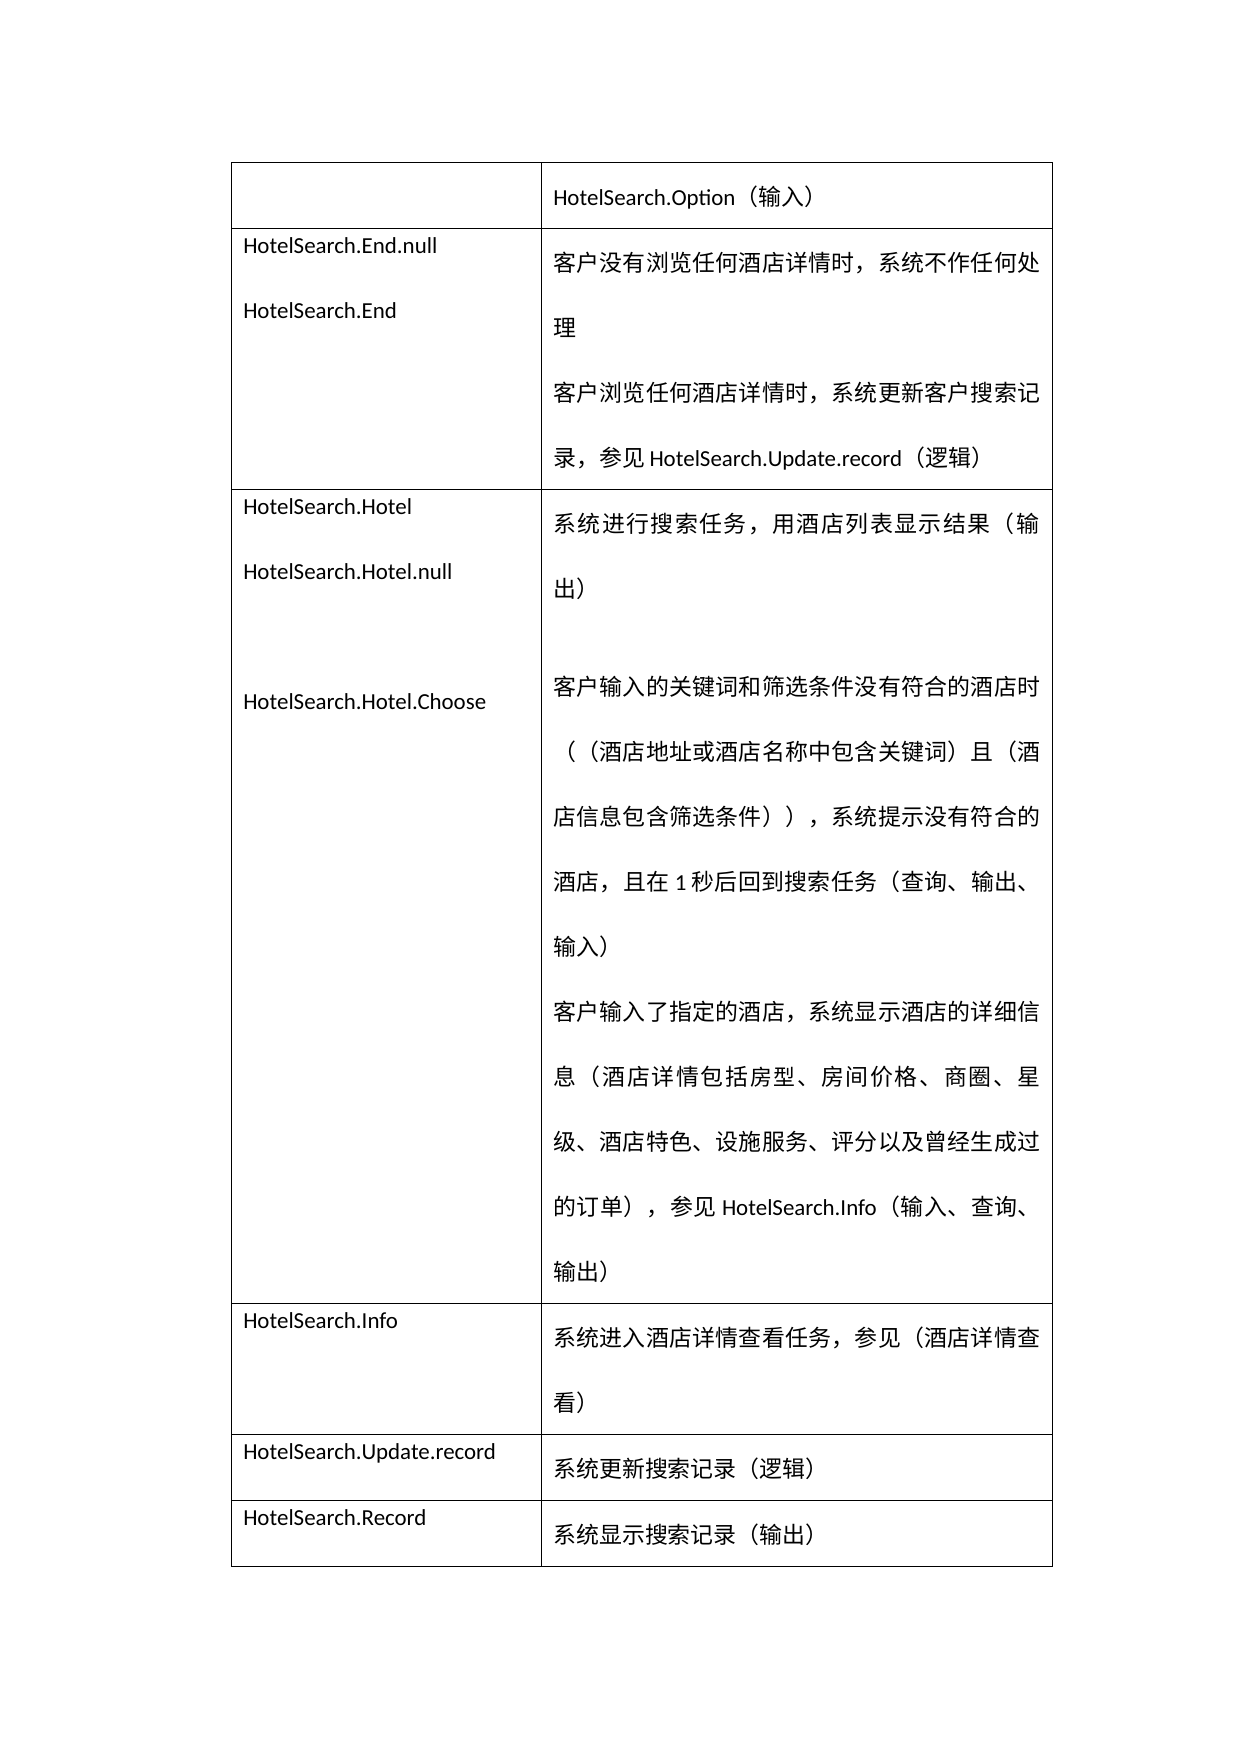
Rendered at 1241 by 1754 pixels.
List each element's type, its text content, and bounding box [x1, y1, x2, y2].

table_cell HotelSearch.Update.record [232, 1435, 541, 1500]
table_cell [542, 1501, 1052, 1566]
table_cell HotelSearch.Info [232, 1304, 541, 1434]
table_cell HotelSearch.End.null HotelSearch.End [232, 229, 541, 489]
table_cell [232, 1501, 541, 1566]
table_cell 系统进入酒店详情查看任务，参见（酒店详情查看） [542, 1304, 1052, 1434]
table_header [542, 163, 1052, 228]
table_cell 客户没有浏览任何酒店详情时，系统不作任何处理 客户浏览任何酒店详情时，系统更新客户搜索记录，参见HotelSearch.Update.record（逻辑） [542, 229, 1052, 489]
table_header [232, 163, 541, 228]
table_cell 系统进行搜索任务，用酒店列表显示结果（输出） 客户输入的关键词和筛选条件没有符合的酒店时（（酒店地址或酒店名称中包含关键词）且（酒店信息包含筛选条件）），系统提示没有符合的酒店，且在1秒后回到搜索任务（查询、输出、输入） 客户输入了指定的酒店，系统显示酒店的详细信息（酒店详情包括房型、房间价格、商圈、星级、酒店特色、设施服务、评分以及曾经生成过的订单），参见HotelSearch.Info（输入、查询、输出） [542, 490, 1052, 1303]
table_cell 系统更新搜索记录（逻辑） [542, 1435, 1052, 1500]
table_cell HotelSearch.Hotel HotelSearch.Hotel.null HotelSearch.Hotel.Choose [232, 490, 541, 1303]
